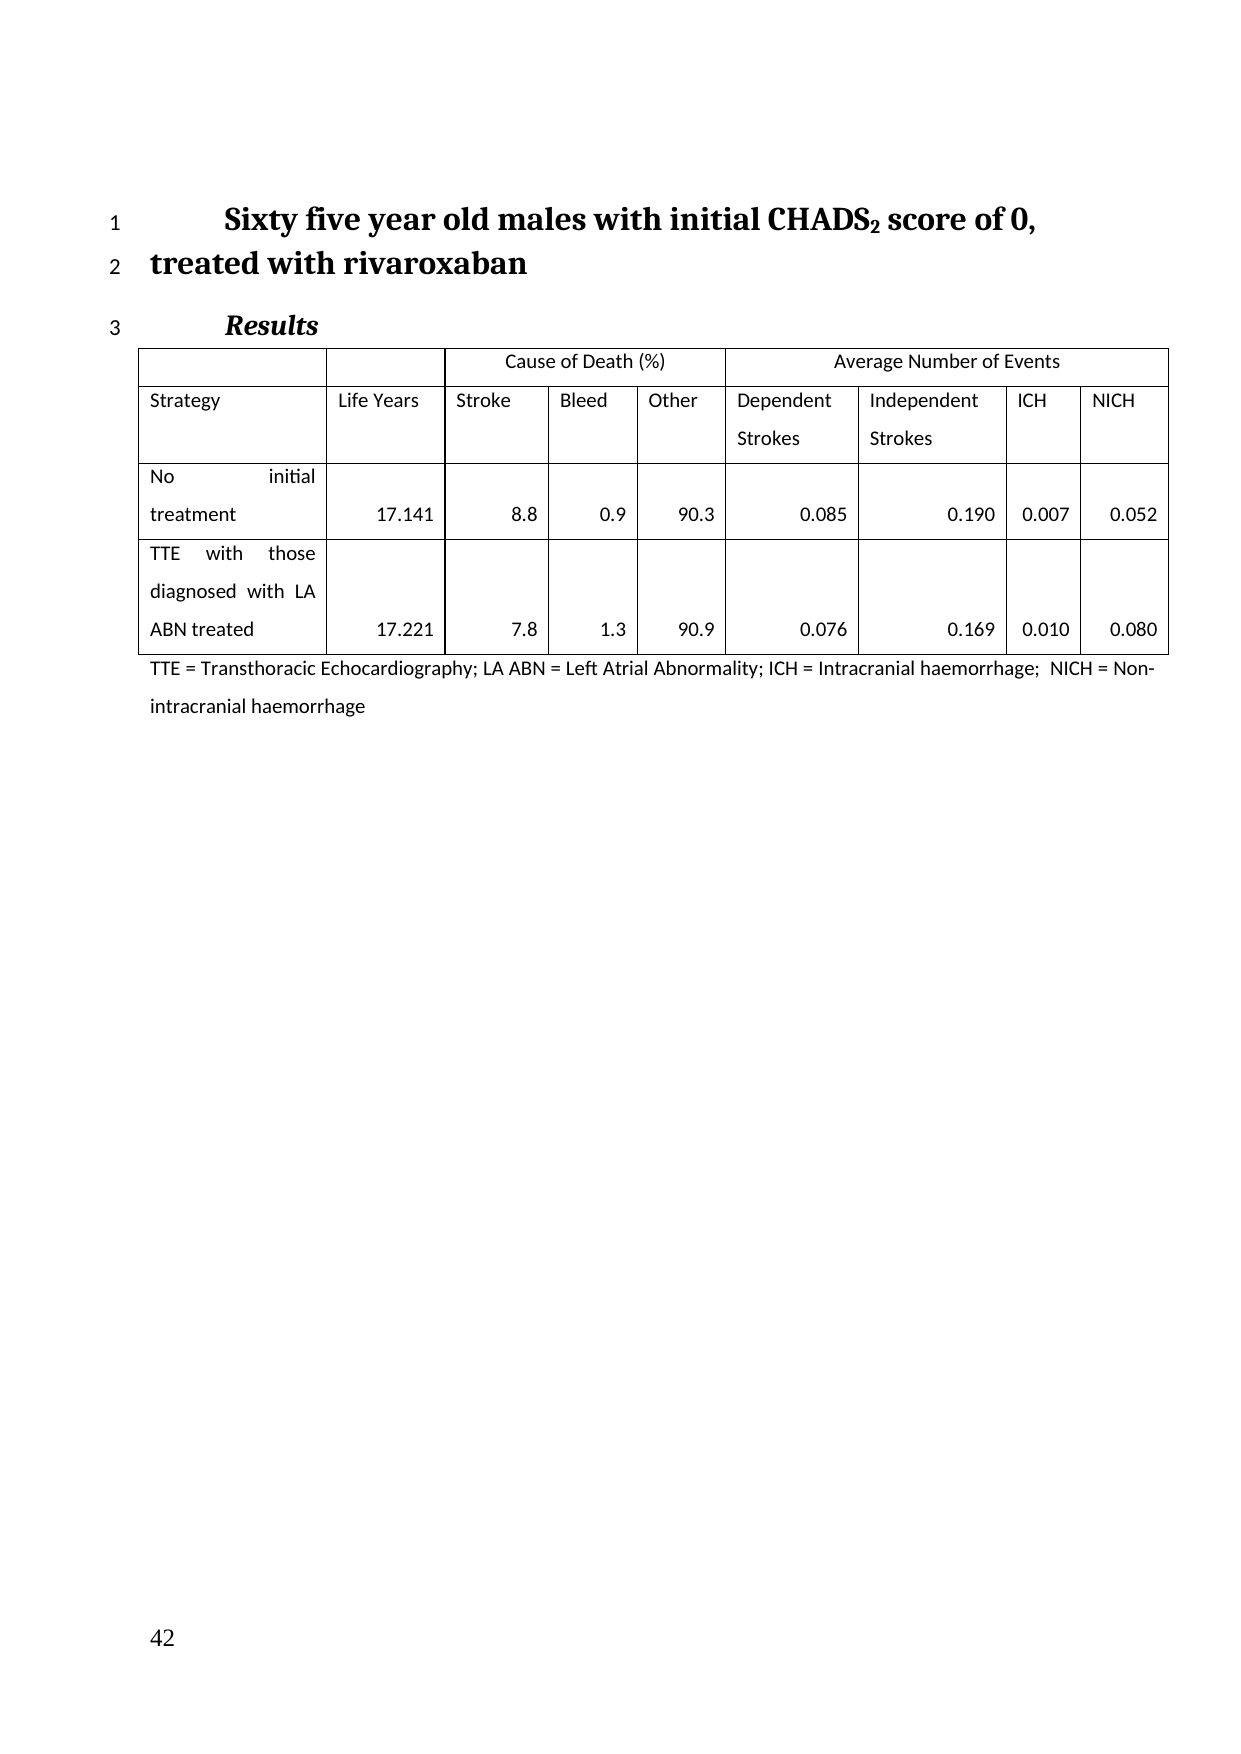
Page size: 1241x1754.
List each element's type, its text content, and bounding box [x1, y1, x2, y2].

table_cell 0.076 [726, 540, 858, 654]
subtitle Results [150, 309, 1090, 342]
table_cell Life Years [327, 387, 444, 462]
table_header Cause of Death (%) [446, 349, 725, 386]
table_cell 17.221 [327, 540, 444, 654]
table_cell 0.052 [1081, 464, 1168, 539]
table_cell 0.085 [726, 464, 858, 539]
table_cell 90.9 [638, 540, 725, 654]
table_cell Other [638, 387, 725, 462]
table_cell 90.3 [638, 464, 725, 539]
table_cell Strategy [139, 387, 326, 462]
table_cell ICH [1007, 387, 1080, 462]
table_cell 0.190 [859, 464, 1006, 539]
table_cell 7.8 [446, 540, 548, 654]
table_cell Stroke [446, 387, 548, 462]
table_header [327, 349, 444, 386]
table_header Average Number of Events [726, 349, 1168, 386]
table_cell TTE = Transthoracic Echocardiography; LA ABN = Left Atrial Abnormality; ICH = Intracranial haemorrhage; NICH = Non- intracranial haemorrhage [139, 655, 1168, 730]
table_cell 0.9 [549, 464, 637, 539]
table_cell Independent Strokes [859, 387, 1006, 462]
table_cell Bleed [549, 387, 637, 462]
table_cell 0.007 [1007, 464, 1080, 539]
table_cell 0.080 [1081, 540, 1168, 654]
table_cell 8.8 [446, 464, 548, 539]
table_cell TTE with those diagnosed with LA ABN treated [139, 540, 326, 654]
table_cell 0.169 [859, 540, 1006, 654]
table_cell 1.3 [549, 540, 637, 654]
table_cell No initial treatment [139, 464, 326, 539]
table_cell Dependent Strokes [726, 387, 858, 462]
table_cell 0.010 [1007, 540, 1080, 654]
table_cell 17.141 [327, 464, 444, 539]
table_header [139, 349, 326, 386]
table_cell NICH [1081, 387, 1168, 462]
subtitle Sixty five year old males with initial CHADS2 score of 0, treated with rivaroxaban [150, 200, 1090, 282]
